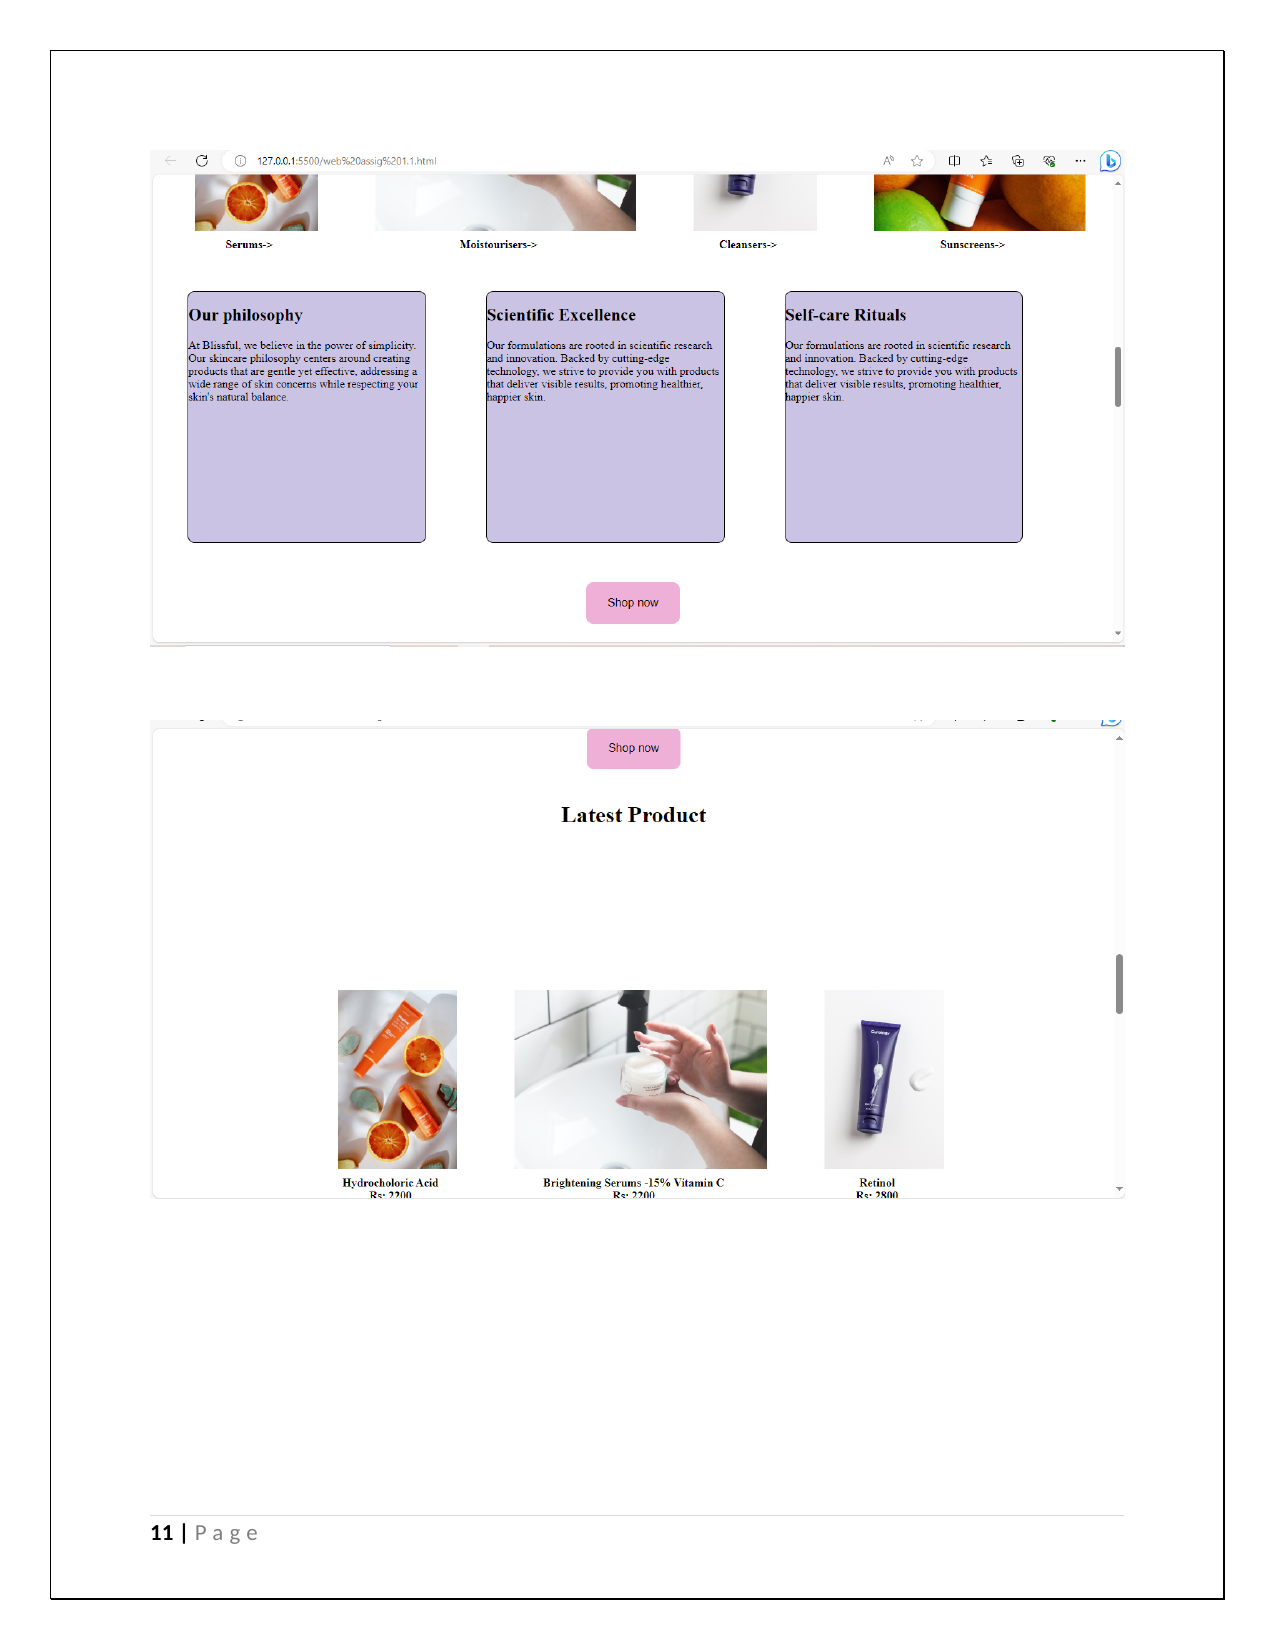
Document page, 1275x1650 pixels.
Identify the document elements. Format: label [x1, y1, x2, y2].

picture [150, 150, 1125, 647]
picture [150, 720, 1125, 1199]
